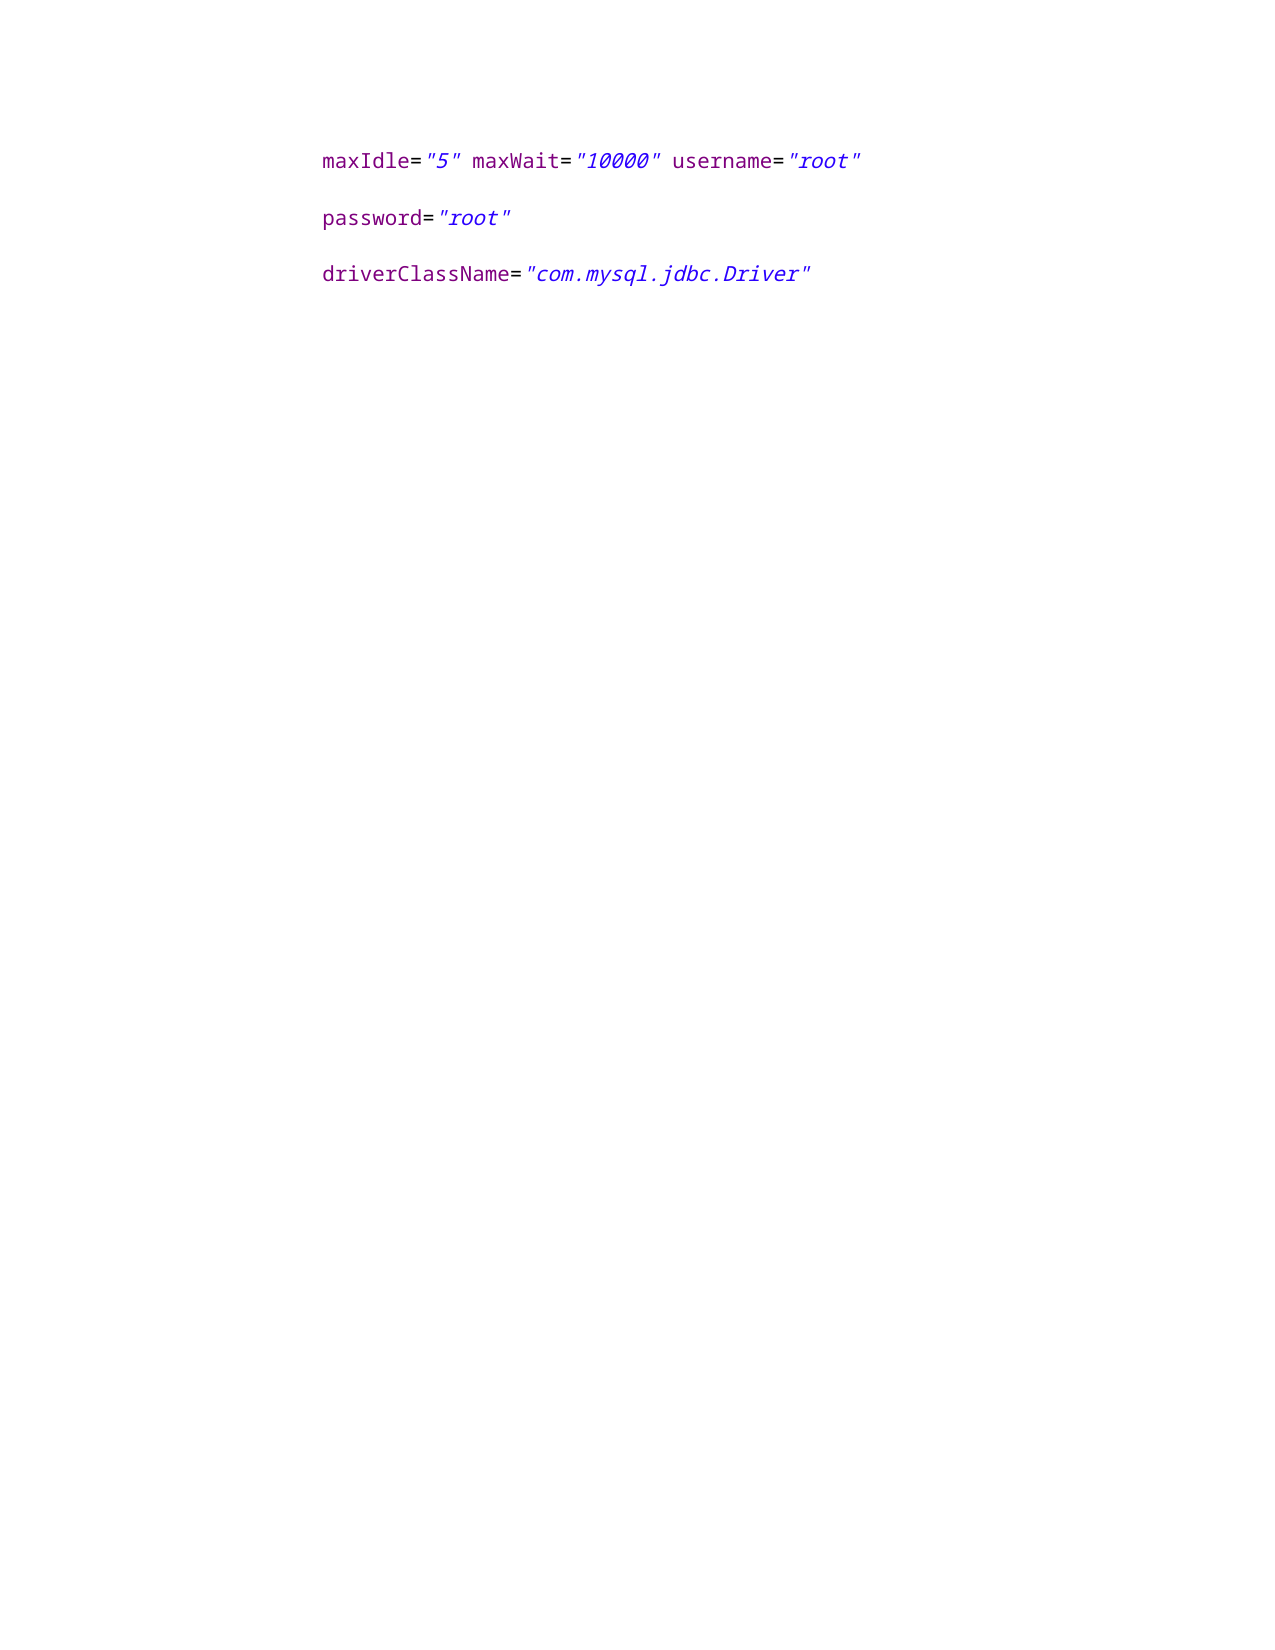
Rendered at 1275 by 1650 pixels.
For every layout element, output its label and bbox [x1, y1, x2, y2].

text [322, 146, 881, 288]
